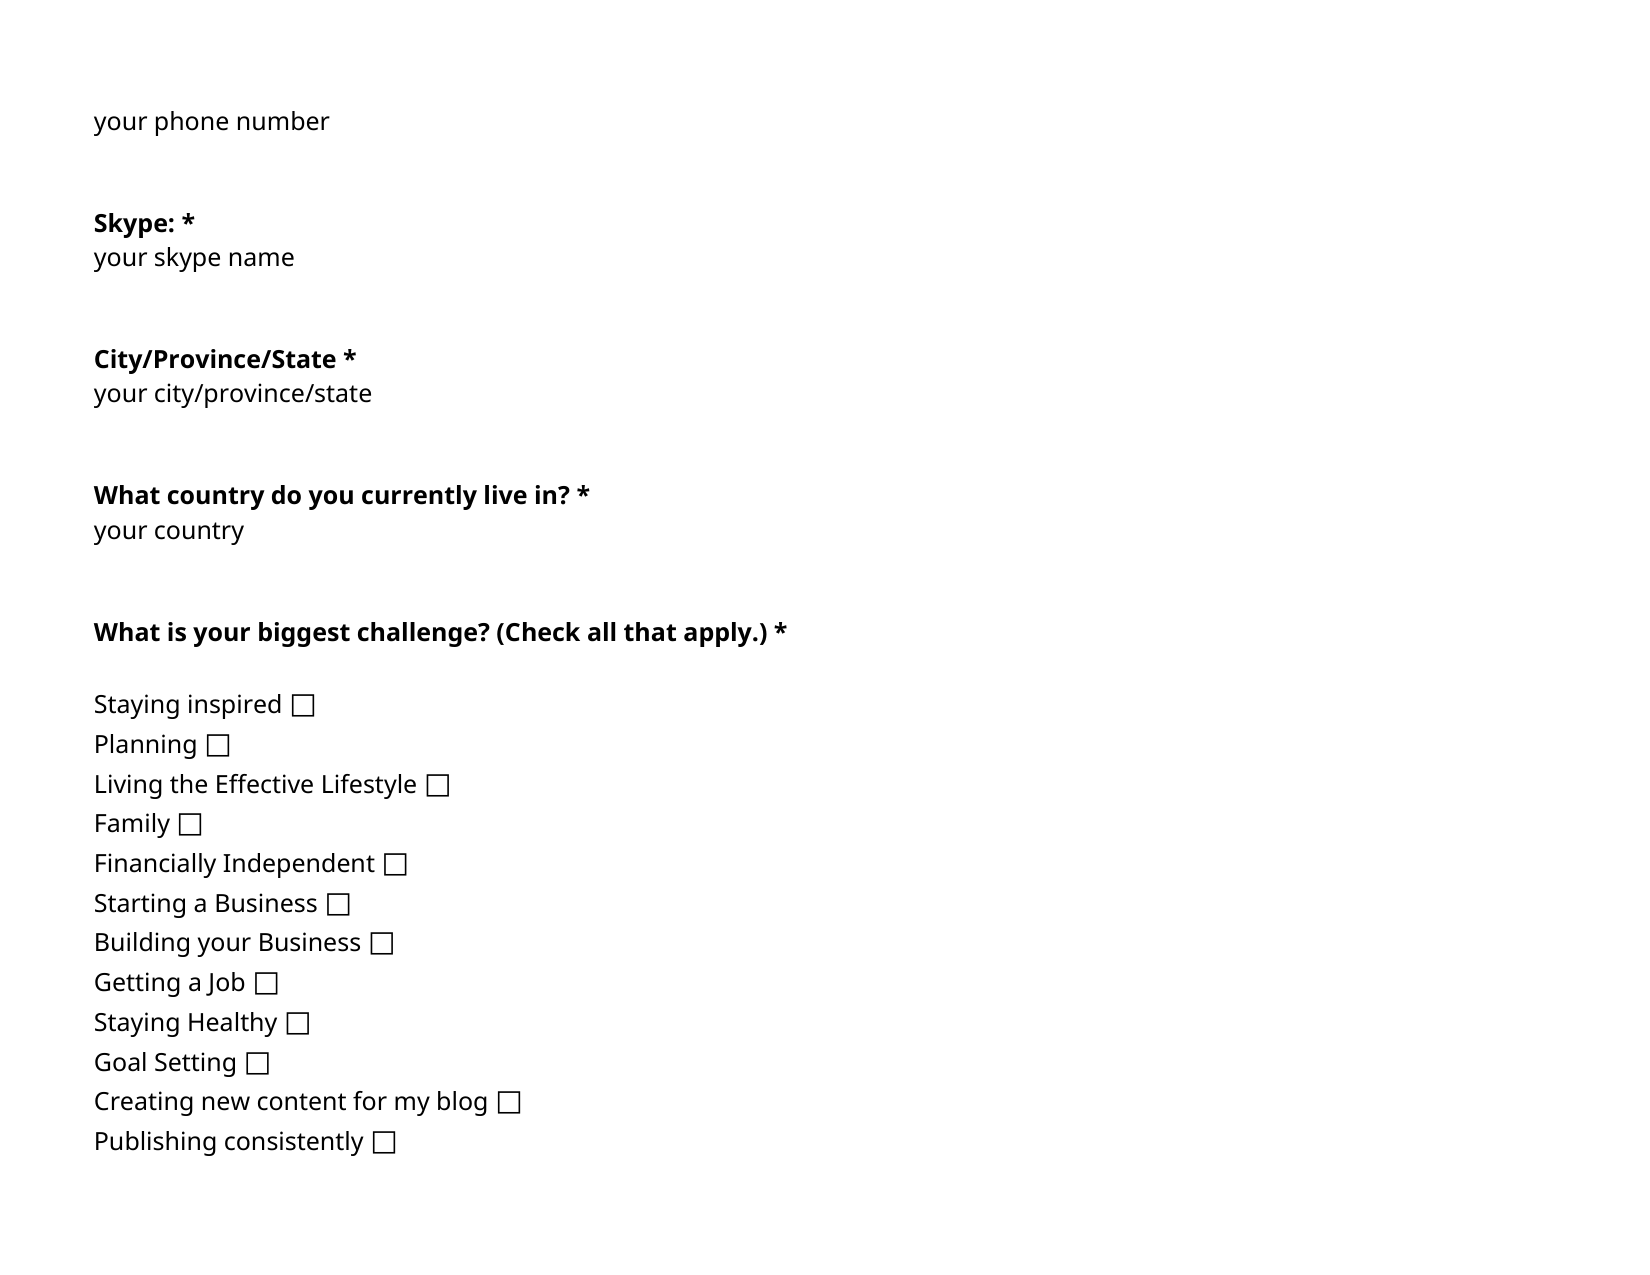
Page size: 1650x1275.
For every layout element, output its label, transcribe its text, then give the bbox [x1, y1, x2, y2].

text Staying Healthy □ [94, 1000, 1547, 1040]
text City/Province/State * [94, 342, 1547, 376]
text Getting a Job □ [94, 960, 1547, 1000]
text Goal Setting □ [94, 1040, 1547, 1079]
text What country do you currently live in? * [94, 478, 1547, 512]
text Skype: * [94, 206, 1547, 240]
text Planning □ [94, 722, 1547, 762]
text your city/province/state [94, 376, 1547, 410]
text Staying inspired □ [94, 683, 1547, 722]
text your country [94, 512, 1547, 546]
text Financially Independent □ [94, 841, 1547, 881]
text your skype name [94, 240, 1547, 274]
text Living the Effective Lifestyle □ [94, 762, 1547, 802]
text Starting a Business □ [94, 881, 1547, 921]
text your phone number [94, 103, 1547, 138]
text Building your Business □ [94, 921, 1547, 960]
text What is your biggest challenge? (Check all that apply.) * [94, 614, 1547, 648]
text Creating new content for my blog □ [94, 1079, 1547, 1119]
text Family □ [94, 802, 1547, 841]
text Publishing consistently □ [94, 1119, 1547, 1159]
